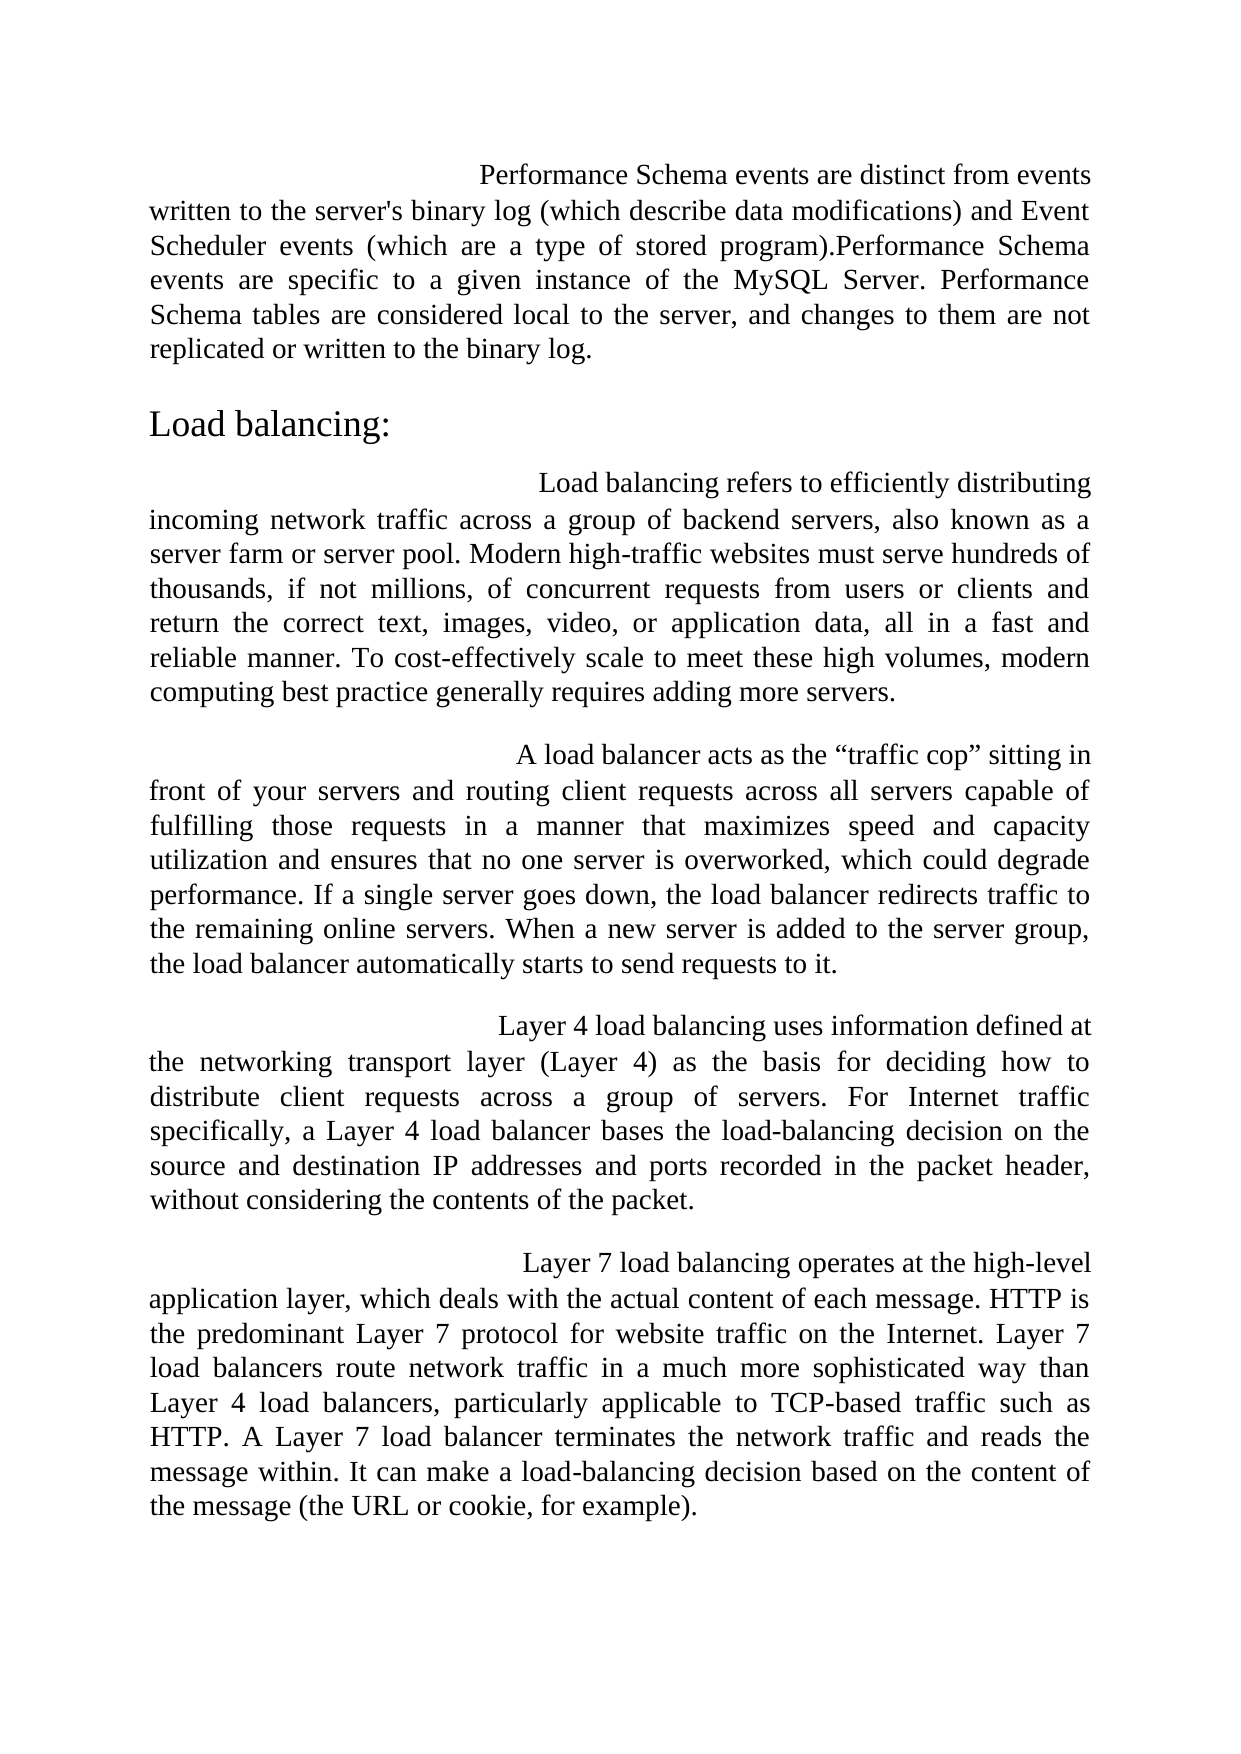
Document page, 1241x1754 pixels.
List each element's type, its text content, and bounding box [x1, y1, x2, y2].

text A load balancer acts as the “traffic cop” sitting in [150, 737, 1091, 770]
text front of your servers and routing client requests across all servers capable of fulfilling those requests in a manner that maximizes speed and capacity utilization and ensures that no one server is overworked, which could degrade performance. If a single server goes down, the load balancer redirects traffic to the remaining online servers. When a new server is added to the server group, the load balancer automatically starts to send requests to it. [148, 773, 1091, 979]
text incoming network traffic across a group of backend servers, also known as a server farm or server pool. Modern high‑traffic websites must serve hundreds of thousands, if not millions, of concurrent requests from users or clients and return the correct text, images, video, or application data, all in a fast and reliable manner. To cost‑effectively scale to meet these high volumes, modern computing best practice generally requires adding more servers. [148, 502, 1091, 708]
text Load balancing refers to efficiently distributing [150, 466, 1091, 499]
text written to the server's binary log (which describe data modifications) and Event Scheduler events (which are a type of stored program).Performance Schema events are specific to a given instance of the MySQL Server. Performance Schema tables are considered local to the server, and changes to them are not replicated or written to the binary log. [148, 193, 1091, 365]
text application layer, which deals with the actual content of each message. HTTP is the predominant Layer 7 protocol for website traffic on the Internet. Layer 7 load balancers route network traffic in a much more sophisticated way than Layer 4 load balancers, particularly applicable to TCP‑based traffic such as HTTP. A Layer 7 load balancer terminates the network traffic and reads the message within. It can make a load‑balancing decision based on the content of the message (the URL or cookie, for example). [148, 1281, 1091, 1522]
text Layer 7 load balancing operates at the high‑level [150, 1245, 1091, 1278]
text Layer 4 load balancing uses information defined at [150, 1008, 1091, 1042]
text the networking transport layer (Layer 4) as the basis for deciding how to distribute client requests across a group of servers. For Internet traffic specifically, a Layer 4 load balancer bases the load-balancing decision on the source and destination IP addresses and ports recorded in the packet header, without considering the contents of the packet. [148, 1044, 1091, 1216]
text Load balancing: [148, 401, 1091, 444]
text Performance Schema events are distinct from events [150, 157, 1091, 191]
